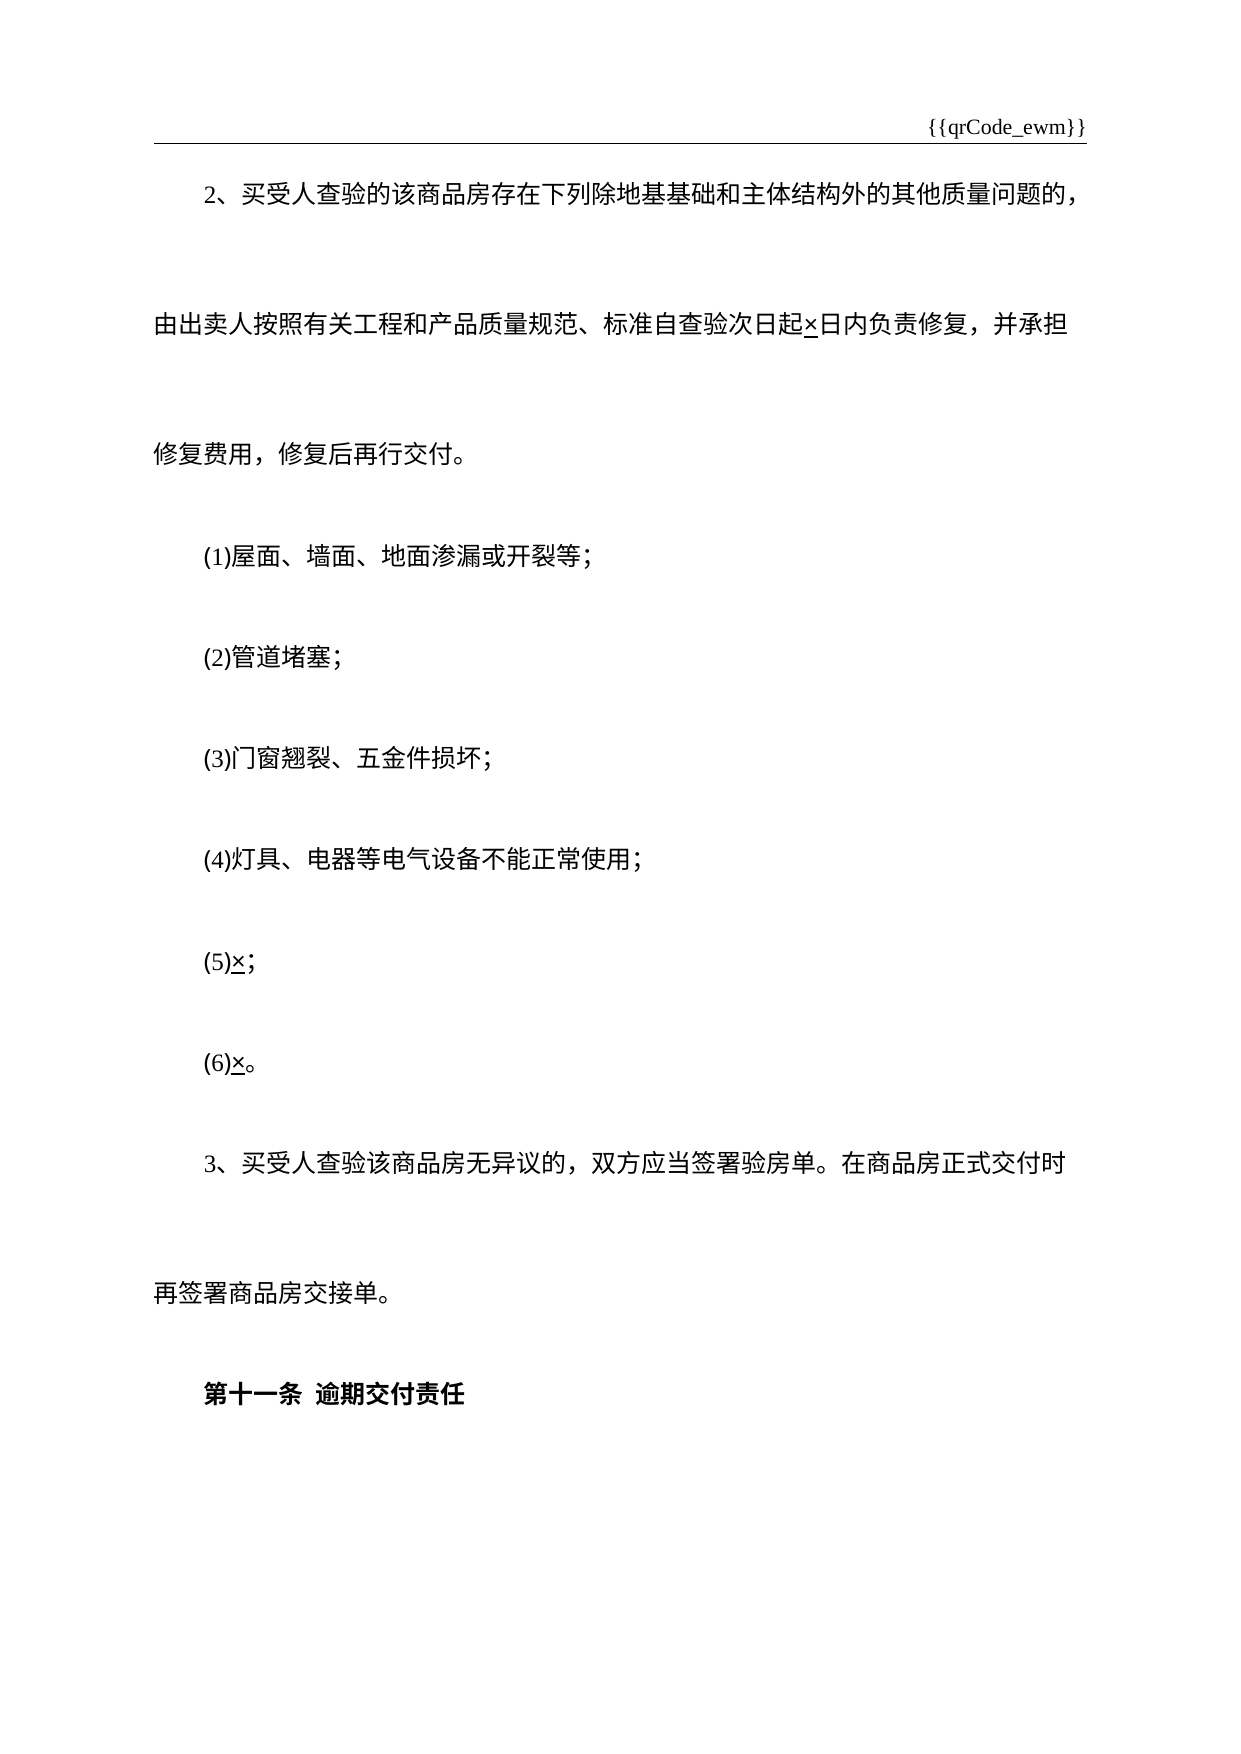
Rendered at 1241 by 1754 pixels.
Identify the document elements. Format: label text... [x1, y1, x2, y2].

text (4)灯具、电器等电气设备不能正常使用； [153, 826, 1087, 891]
text (1)屋面、墙面、地面渗漏或开裂等； [153, 522, 1087, 587]
text (6)。 [153, 1028, 1087, 1093]
text (5)； [153, 927, 1087, 992]
text 3、买受人查验该商品房无异议的，双方应当签署验房单。在商品房正式交付时再签署商品房交接单。 [153, 1129, 1087, 1324]
text (3)门窗翘裂、五金件损坏； [153, 724, 1087, 789]
text (2)管道堵塞； [153, 623, 1087, 688]
text 2、买受人查验的该商品房存在下列除地基基础和主体结构外的其他质量问题的，由出卖人按照有关工程和产品质量规范、标准自查验次日起日内负责修复，并承担修复费用，修复后再行交付。 [153, 161, 1087, 486]
text 第十一条 逾期交付责任 [153, 1361, 1087, 1426]
